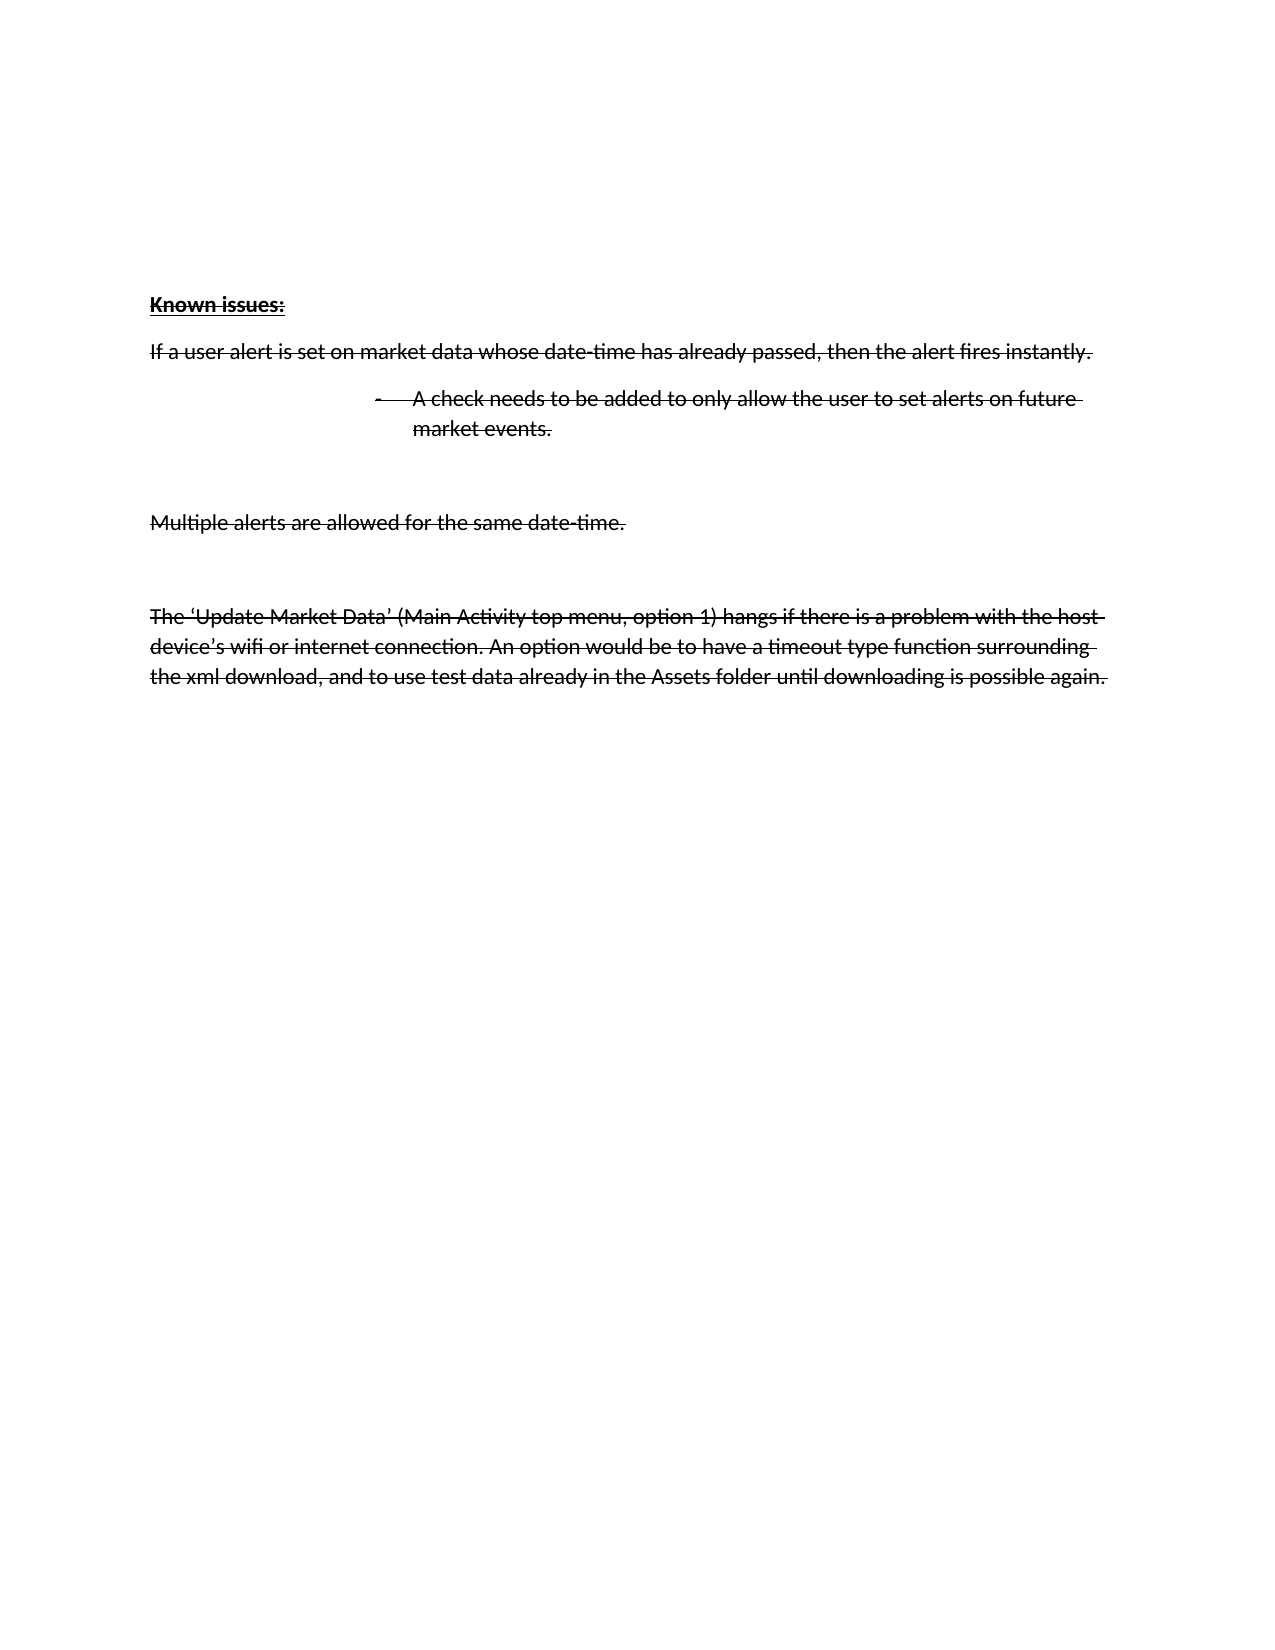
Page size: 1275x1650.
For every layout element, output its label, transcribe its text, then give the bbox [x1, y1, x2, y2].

text Multiple alerts are allowed for the same date-time. [150, 508, 1125, 536]
text If a user alert is set on market data whose date-time has already passed, then the alert fires instantly. [150, 337, 1125, 366]
list A check needs to be added to only allow the user to set alerts on future market events. [375, 384, 1125, 443]
text The ‘Update Market Data’ (Main Activity top menu, option 1) hangs if there is a problem with the host device’s wifi or internet connection. An option would be to have a timeout type function surrounding the xml download, and to use test data already in the Assets folder until downloading is possible again. [150, 602, 1125, 691]
text Known issues: [150, 291, 1125, 319]
